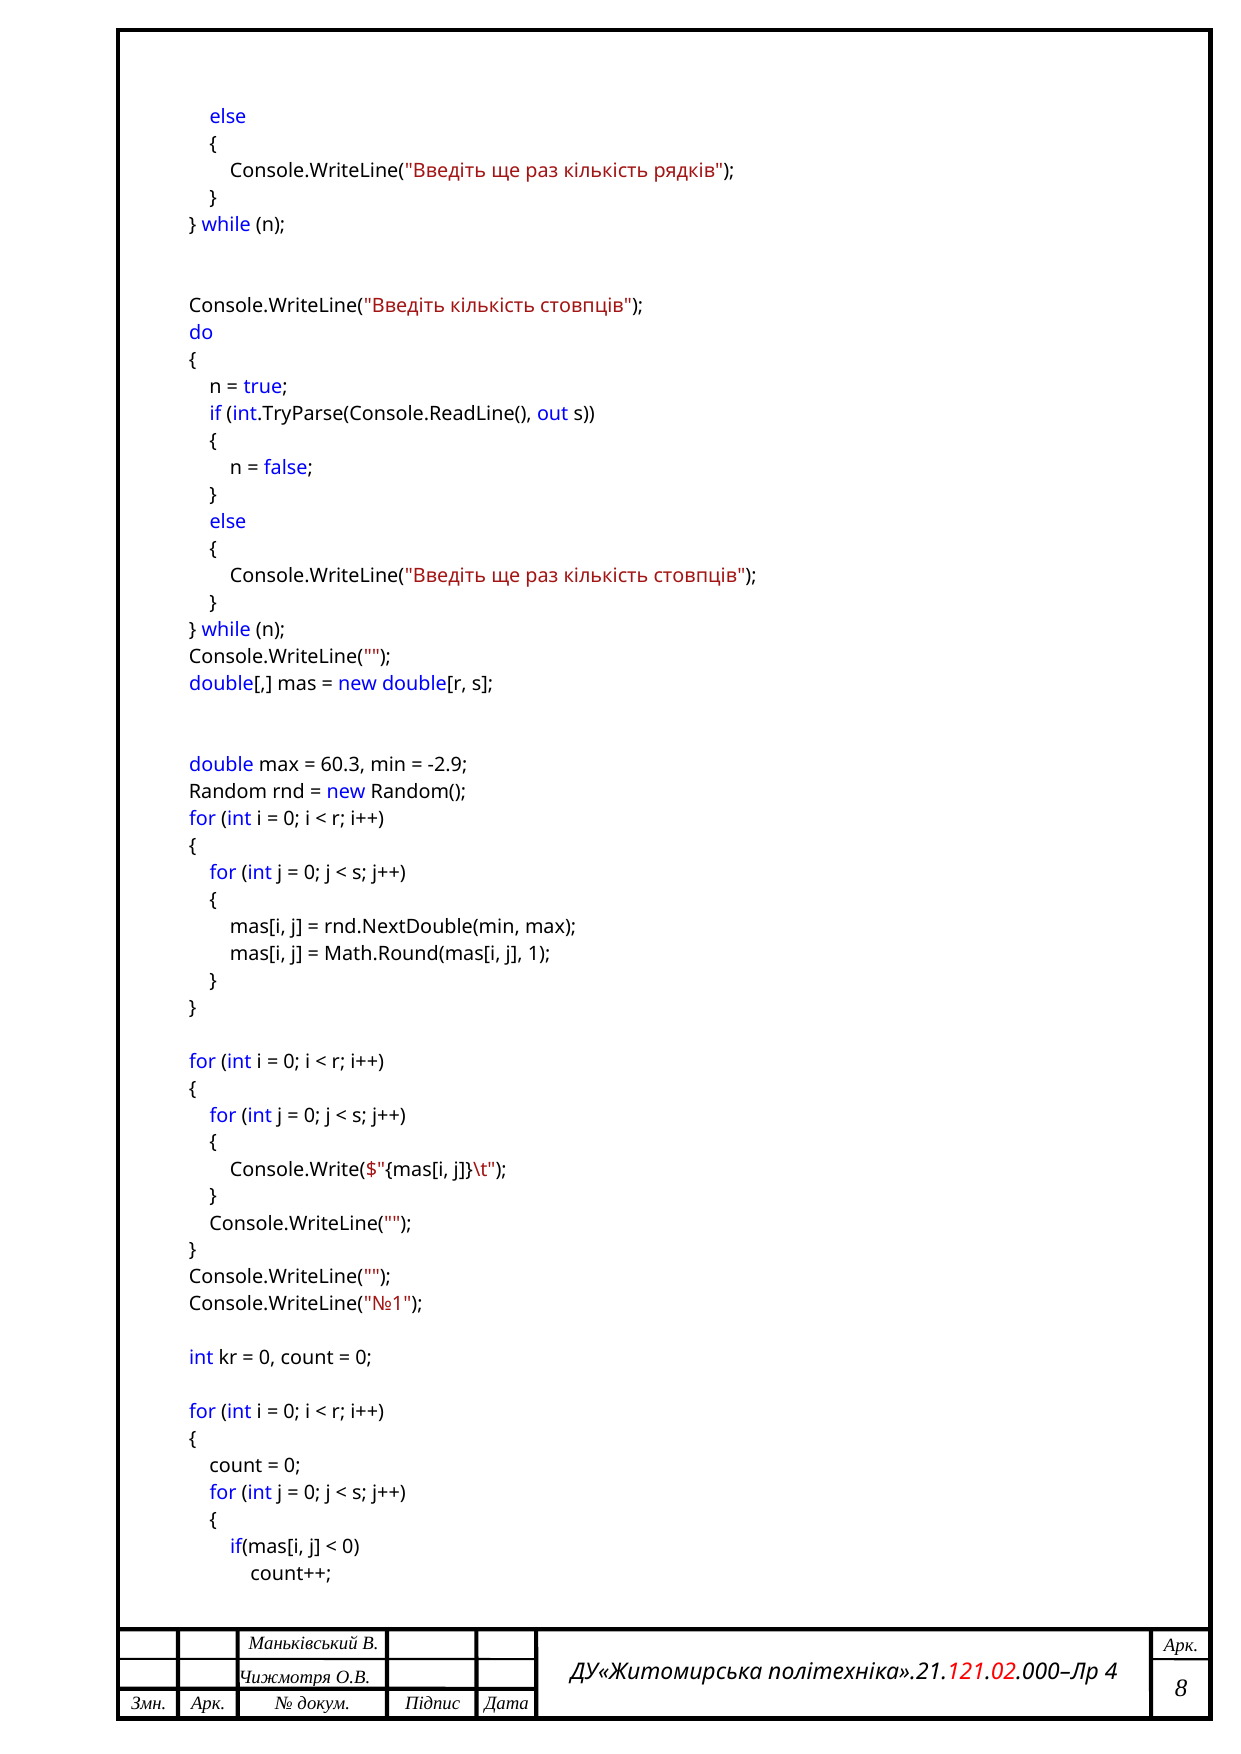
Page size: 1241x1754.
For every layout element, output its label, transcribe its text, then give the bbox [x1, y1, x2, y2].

text n = false; [148, 453, 1181, 480]
text { [148, 831, 1181, 858]
text } while (n); [148, 615, 1181, 642]
text } [148, 1182, 1181, 1209]
text for (int i = 0; i < r; i++) [148, 1047, 1181, 1074]
text double[,] mas = new double[r, s]; [148, 669, 1181, 696]
text mas[i, j] = rnd.NextDouble(min, max); [148, 912, 1181, 939]
text Console.WriteLine("Введіть кількість стовпців"); [148, 291, 1181, 318]
text } [148, 183, 1181, 211]
text } [148, 588, 1181, 615]
text Console.WriteLine("Введіть ще раз кількість стовпців"); [148, 561, 1181, 588]
text } [148, 480, 1181, 507]
text Console.WriteLine("Введіть ще раз кількість рядків"); [148, 157, 1181, 183]
text } [148, 993, 1181, 1020]
text else [148, 507, 1181, 534]
text { [148, 1074, 1181, 1101]
text } [148, 1236, 1181, 1263]
text count = 0; [148, 1452, 1181, 1478]
text { [148, 426, 1181, 453]
text if (int.TryParse(Console.ReadLine(), out s)) [148, 399, 1181, 426]
text for (int i = 0; i < r; i++) [148, 1398, 1181, 1424]
text Random rnd = new Random(); [148, 777, 1181, 804]
text } while (n); [148, 211, 1181, 237]
text Console.WriteLine(""); [148, 1209, 1181, 1236]
text { [148, 129, 1181, 157]
text { [148, 885, 1181, 912]
text count++; [148, 1559, 1181, 1586]
text for (int i = 0; i < r; i++) [148, 804, 1181, 831]
text Console.WriteLine("№1"); [148, 1290, 1181, 1317]
text } [148, 966, 1181, 993]
text Console.Write($"{mas[i, j]}\t"); [148, 1155, 1181, 1182]
text { [148, 1424, 1181, 1452]
text for (int j = 0; j < s; j++) [148, 1101, 1181, 1128]
text for (int j = 0; j < s; j++) [148, 1478, 1181, 1506]
text else [148, 103, 1181, 129]
text for (int j = 0; j < s; j++) [148, 858, 1181, 885]
text Console.WriteLine(""); [148, 642, 1181, 669]
text int kr = 0, count = 0; [148, 1344, 1181, 1371]
text n = true; [148, 372, 1181, 399]
text { [148, 1506, 1181, 1532]
text do [148, 318, 1181, 345]
text mas[i, j] = Math.Round(mas[i, j], 1); [148, 939, 1181, 966]
text { [148, 345, 1181, 372]
text { [148, 1128, 1181, 1155]
text if(mas[i, j] < 0) [148, 1532, 1181, 1559]
text { [148, 534, 1181, 561]
text Console.WriteLine(""); [148, 1263, 1181, 1290]
text double max = 60.3, min = -2.9; [148, 750, 1181, 777]
